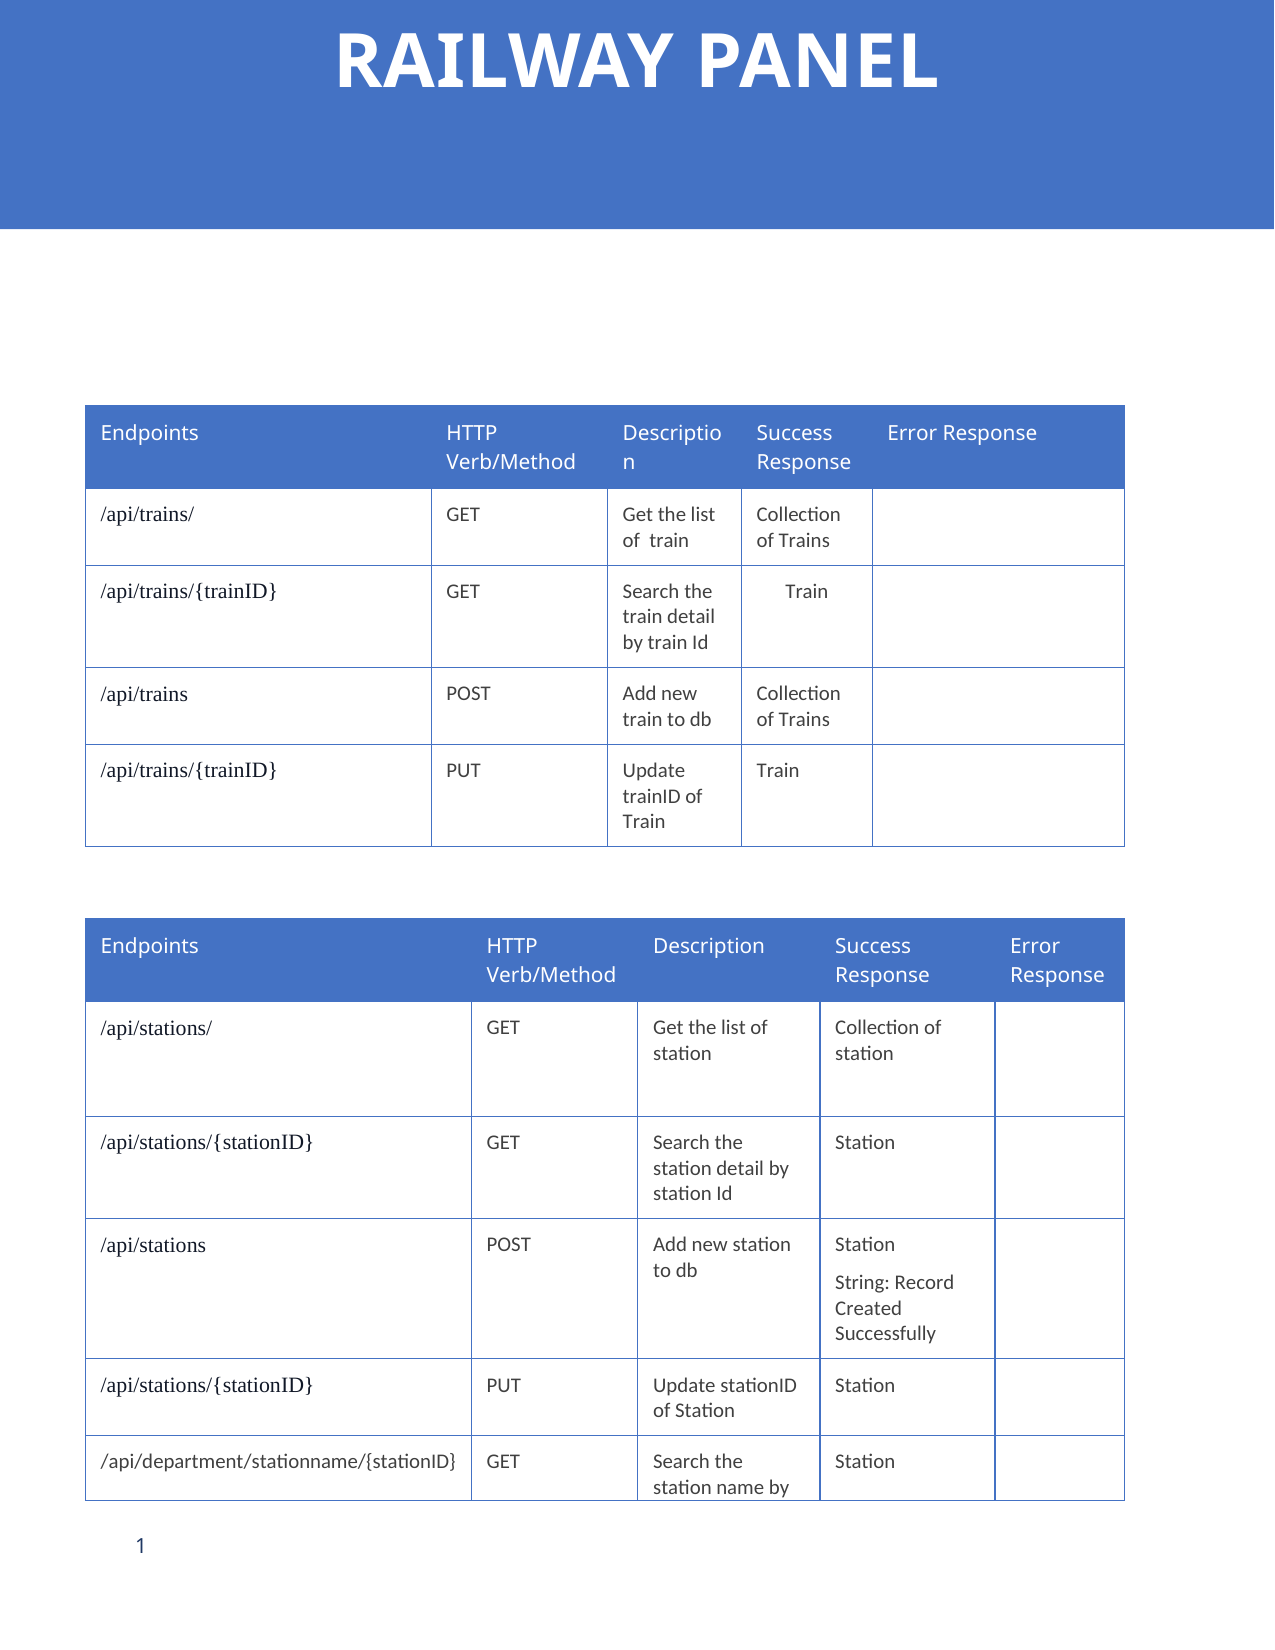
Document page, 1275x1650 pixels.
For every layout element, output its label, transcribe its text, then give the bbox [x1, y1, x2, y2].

table_cell [873, 566, 1124, 667]
table_cell [873, 745, 1124, 846]
table_header Error Response [996, 919, 1124, 1001]
table_cell /api/stations/{stationID} [86, 1117, 471, 1218]
table_cell Update stationID of Station [638, 1359, 819, 1435]
table_cell Station [821, 1436, 994, 1499]
table_cell PUT [432, 745, 607, 846]
table_cell Add new train to db [608, 668, 741, 744]
table_cell [996, 1117, 1124, 1218]
table_cell [873, 668, 1124, 744]
table_cell Station [821, 1117, 994, 1218]
table_header HTTP Verb/Method [432, 406, 607, 488]
table_header Description [608, 406, 741, 488]
table_cell Get the list of train [608, 489, 741, 565]
table_cell Train [742, 745, 872, 846]
table_header Endpoints [86, 919, 471, 1001]
table_cell Get the list of station [638, 1002, 819, 1116]
table_cell GET [432, 566, 607, 667]
table_cell /api/trains/{trainID} [86, 566, 431, 667]
table_cell Station String: Record Created Successfully [821, 1219, 994, 1358]
table_header Success Response [742, 406, 872, 488]
table_cell /api/trains [86, 668, 431, 744]
table_cell PUT [472, 1359, 637, 1435]
table_header Success Response [821, 919, 994, 1001]
subtitle To be developed [150, 196, 1125, 230]
table_cell [996, 1002, 1124, 1116]
table_cell Collection of Trains [742, 489, 872, 565]
table_cell Train [742, 566, 872, 667]
table_cell GET [472, 1436, 637, 1499]
table_cell /api/stations/{stationID} [86, 1359, 471, 1435]
table_cell Update trainID of Train [608, 745, 741, 846]
table_cell Add new station to db [638, 1219, 819, 1358]
table_cell Search the station detail by station Id [638, 1117, 819, 1218]
table_cell Collection of station [821, 1002, 994, 1116]
table_cell [996, 1436, 1124, 1499]
table_header Endpoints [86, 406, 431, 488]
table_header HTTP Verb/Method [472, 919, 637, 1001]
table_cell Station [821, 1359, 994, 1435]
table_cell [873, 489, 1124, 565]
table_cell /api/trains/{trainID} [86, 745, 431, 846]
table_header Error Response [873, 406, 1124, 488]
table_cell [996, 1359, 1124, 1435]
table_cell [86, 1436, 471, 1499]
table_cell /api/trains/ [86, 489, 431, 565]
table_cell POST [432, 668, 607, 744]
table_cell GET [432, 489, 607, 565]
table_cell Collection of Trains [742, 668, 872, 744]
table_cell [638, 1436, 819, 1499]
table_header Description [638, 919, 819, 1001]
table_cell Search the train detail by train Id [608, 566, 741, 667]
table_cell POST [472, 1219, 637, 1358]
table_cell [996, 1219, 1124, 1358]
table_cell GET [472, 1117, 637, 1218]
table_cell /api/stations [86, 1219, 471, 1358]
table_cell GET [472, 1002, 637, 1116]
table_cell /api/stations/ [86, 1002, 471, 1116]
